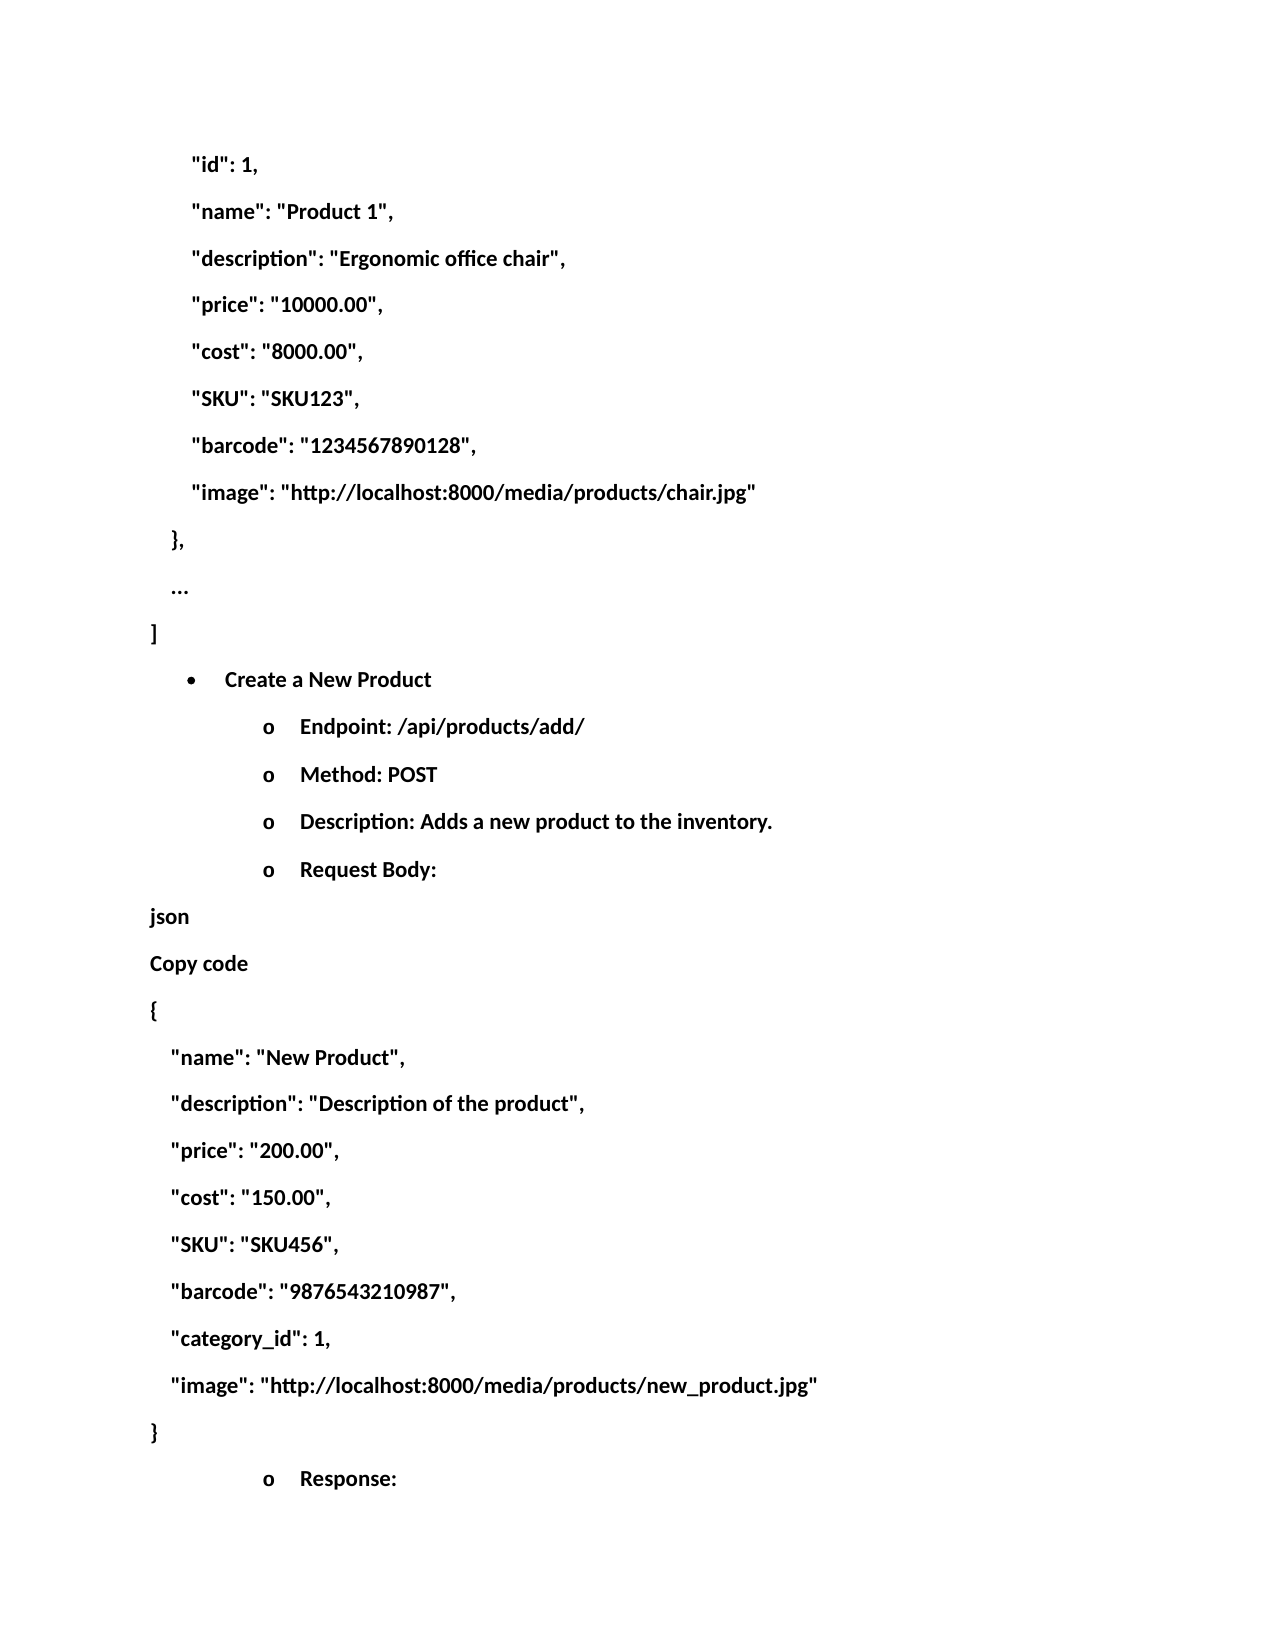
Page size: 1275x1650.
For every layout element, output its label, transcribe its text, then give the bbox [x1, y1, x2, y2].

text "price": "200.00", [150, 1136, 1125, 1164]
list Description: Adds a new product to the inventory. [262, 807, 1125, 836]
text }, [150, 525, 1125, 553]
text "description": "Description of the product", [150, 1089, 1125, 1118]
text ... [150, 572, 1125, 600]
text "price": "10000.00", [150, 291, 1125, 319]
list Method: POST [262, 760, 1125, 788]
text "image": "http://localhost:8000/media/products/chair.jpg" [150, 478, 1125, 506]
text "cost": "150.00", [150, 1183, 1125, 1211]
list Request Body: [262, 855, 1125, 883]
text "SKU": "SKU456", [150, 1230, 1125, 1258]
text ] [150, 619, 1125, 647]
text "barcode": "1234567890128", [150, 431, 1125, 459]
text "id": 1, [150, 150, 1125, 178]
text { [150, 996, 1125, 1024]
list Create a New Product [187, 666, 1125, 694]
text "name": "New Product", [150, 1043, 1125, 1071]
list Endpoint: /api/products/add/ [262, 712, 1125, 741]
list Response: [262, 1464, 1125, 1493]
text Copy code [150, 949, 1125, 977]
text "description": "Ergonomic office chair", [150, 244, 1125, 272]
text "cost": "8000.00", [150, 337, 1125, 366]
text "image": "http://localhost:8000/media/products/new_product.jpg" [150, 1371, 1125, 1399]
text "category_id": 1, [150, 1324, 1125, 1352]
text "SKU": "SKU123", [150, 384, 1125, 412]
text "name": "Product 1", [150, 197, 1125, 225]
text "barcode": "9876543210987", [150, 1277, 1125, 1305]
text } [150, 1418, 1125, 1446]
text json [150, 902, 1125, 930]
